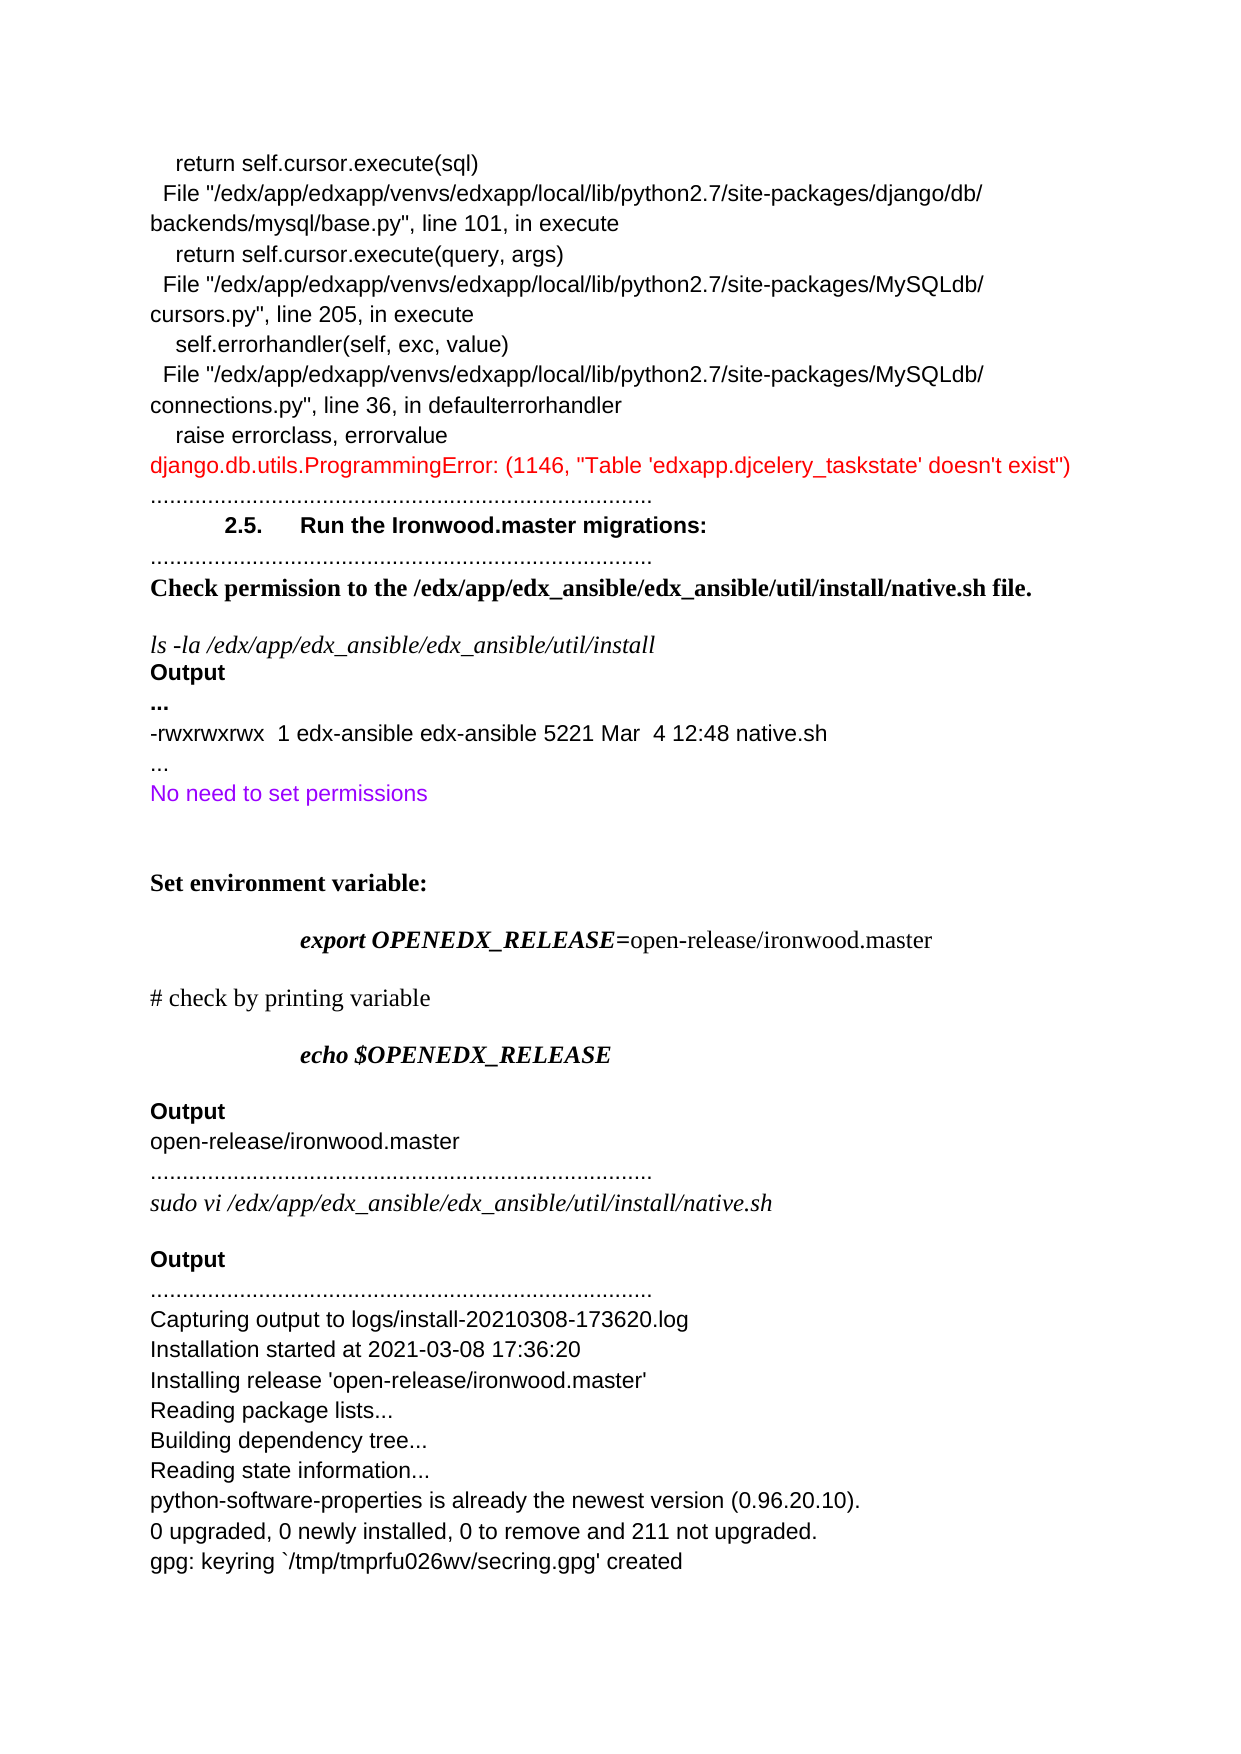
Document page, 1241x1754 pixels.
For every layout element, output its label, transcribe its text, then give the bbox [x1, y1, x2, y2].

text gpg: keyring `/tmp/tmprfu026wv/secring.gpg' created [150, 1548, 1090, 1574]
text Output [150, 1098, 1090, 1124]
text ............................................................................... [150, 482, 1090, 509]
text raise errorclass, errorvalue [150, 422, 1090, 448]
text open-release/ironwood.master [150, 1128, 1090, 1154]
text return self.cursor.execute(sql) [150, 150, 1090, 176]
text ... [150, 689, 1090, 716]
text ... [150, 750, 1090, 776]
text Installation started at 2021-03-08 17:36:20 [150, 1336, 1090, 1363]
text File "/edx/app/edxapp/venvs/edxapp/local/lib/python2.7/site-packages/django/db/backends/mysql/base.py", line 101, in execute [150, 180, 1090, 237]
text Capturing output to logs/install-20210308-173620.log [150, 1306, 1090, 1333]
text File "/edx/app/edxapp/venvs/edxapp/local/lib/python2.7/site-packages/MySQLdb/connections.py", line 36, in defaulterrorhandler [150, 361, 1090, 418]
text # check by printing variable [150, 983, 1090, 1011]
text -rwxrwxrwx 1 edx-ansible edx-ansible 5221 Mar 4 12:48 native.sh [150, 719, 1090, 746]
text sudo vi /edx/app/edx_ansible/edx_ansible/util/install/native.sh [150, 1188, 1090, 1217]
text Reading package lists... [150, 1397, 1090, 1423]
text echo $OPENEDX_RELEASE [225, 1040, 1090, 1069]
text ls -la /edx/app/edx_ansible/edx_ansible/util/install [150, 630, 1090, 659]
text ............................................................................... [150, 1158, 1090, 1184]
text Check permission to the /edx/app/edx_ansible/edx_ansible/util/install/native.sh file. [150, 573, 1090, 602]
text ............................................................................... [150, 543, 1090, 569]
text File "/edx/app/edxapp/venvs/edxapp/local/lib/python2.7/site-packages/MySQLdb/cursors.py", line 205, in execute [150, 271, 1090, 327]
text 0 upgraded, 0 newly installed, 0 to remove and 211 not upgraded. [150, 1518, 1090, 1544]
text django.db.utils.ProgrammingError: (1146, "Table 'edxapp.djcelery_taskstate' doesn't exist") [150, 452, 1090, 478]
text Reading state information... [150, 1457, 1090, 1484]
text Output [150, 1246, 1090, 1272]
text python-software-properties is already the newest version (0.96.20.10). [150, 1487, 1090, 1514]
text self.errorhandler(self, exc, value) [150, 331, 1090, 358]
text Building dependency tree... [150, 1427, 1090, 1453]
list Run the Ironwood.master migrations: [262, 512, 1090, 539]
text Output [150, 659, 1090, 686]
text export OPENEDX_RELEASE=open-release/ironwood.master [225, 925, 1090, 954]
text No need to set permissions [150, 780, 1090, 806]
text Installing release 'open-release/ironwood.master' [150, 1367, 1090, 1393]
text ............................................................................... [150, 1276, 1090, 1302]
text Set environment variable: [150, 868, 1090, 896]
text return self.cursor.execute(query, args) [150, 241, 1090, 267]
